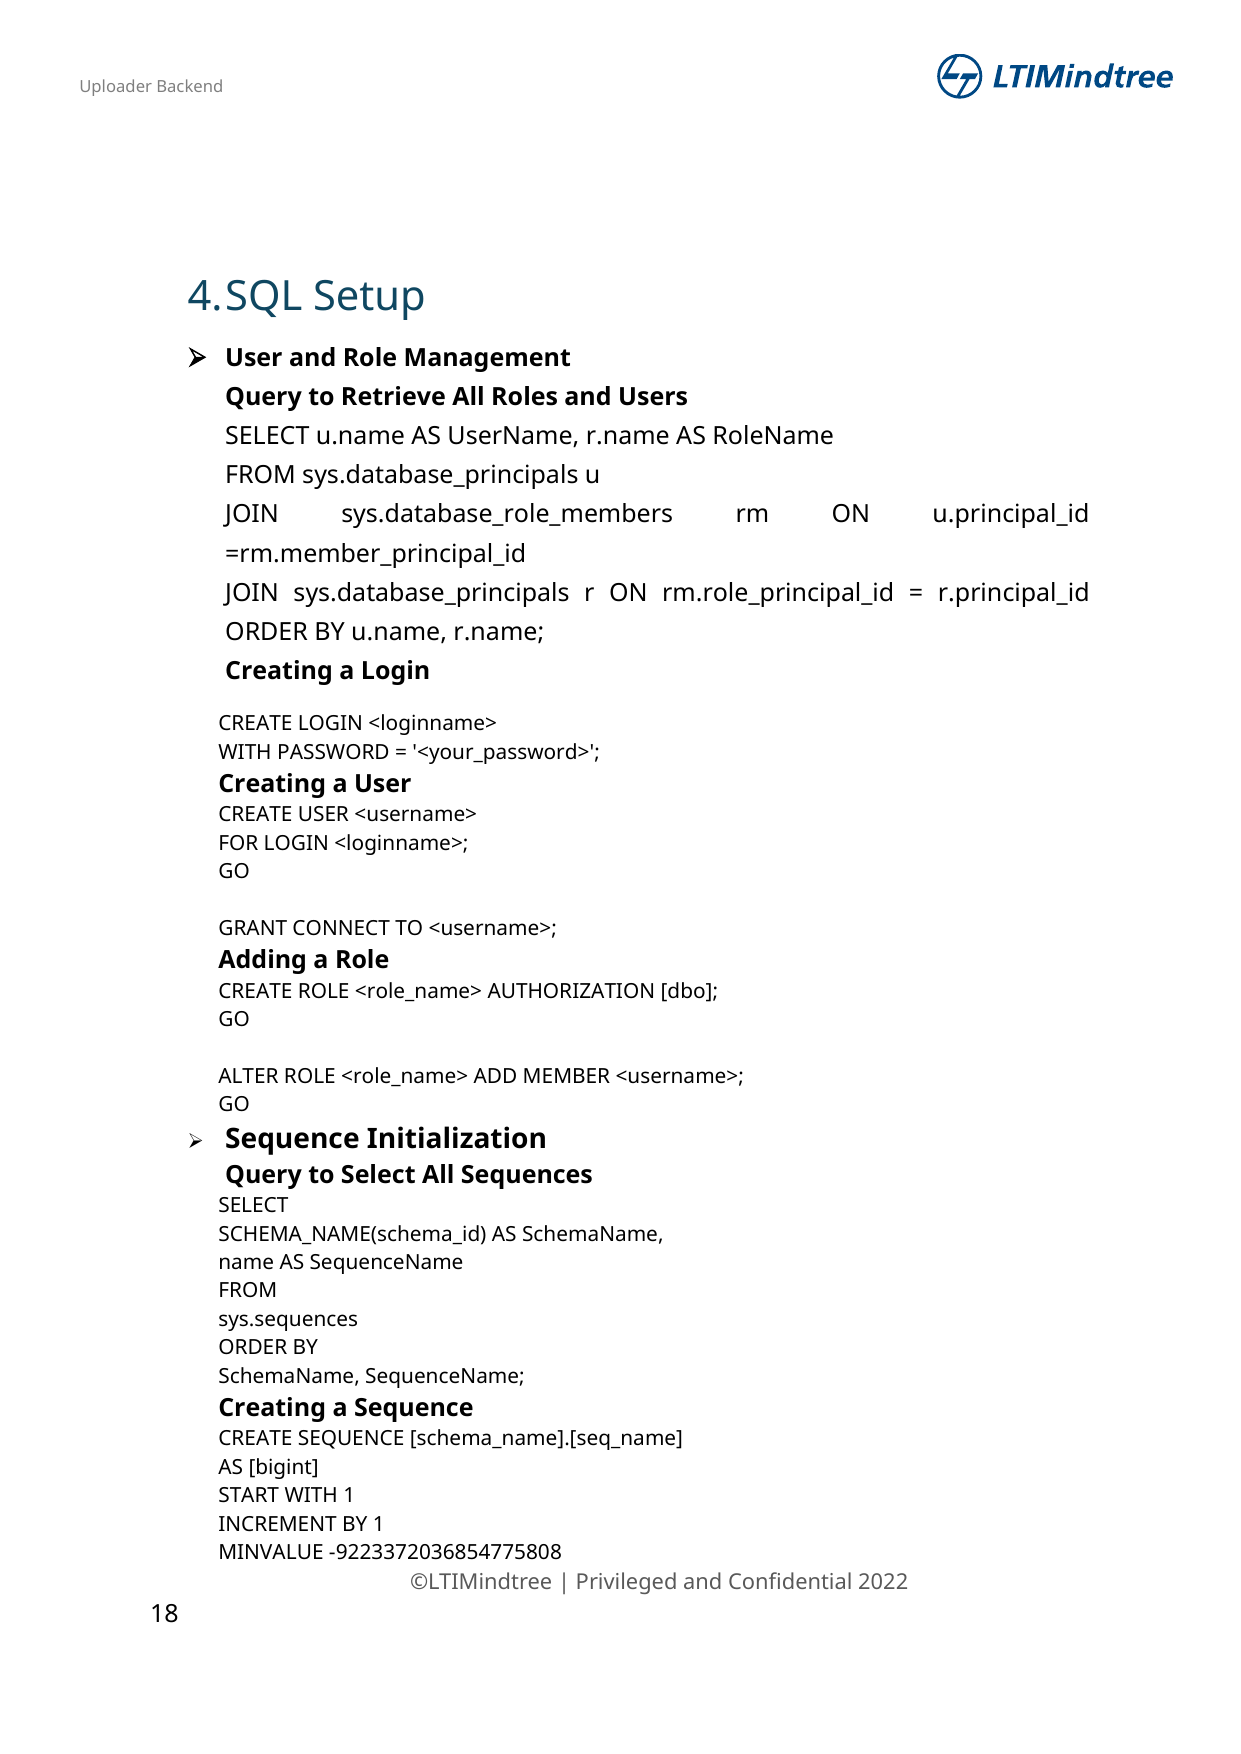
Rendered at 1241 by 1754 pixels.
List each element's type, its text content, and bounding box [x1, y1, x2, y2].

text MINVALUE -9223372036854775808 [218, 1537, 1090, 1566]
text SELECT [218, 1190, 1090, 1219]
list SELECT u.name AS UserName, r.name AS RoleName [225, 418, 1090, 452]
text name AS SequenceName [218, 1247, 1090, 1276]
list Query to Retrieve All Roles and Users [225, 378, 1090, 413]
text FOR LOGIN <loginname>; [218, 828, 1090, 856]
text SCHEMA_NAME(schema_id) AS SchemaName, [218, 1219, 1090, 1247]
text Creating a Sequence [218, 1389, 1090, 1423]
list JOIN sys.database_principals r ON rm.role_principal_id = r.principal_id ORDER BY u.name, r.name; [225, 574, 1090, 648]
text GO [218, 1089, 1090, 1118]
text GO [218, 1004, 1090, 1033]
text ALTER ROLE <role_name> ADD MEMBER <username>; [218, 1061, 1090, 1089]
list FROM sys.database_principals u [225, 457, 1090, 491]
text GRANT CONNECT TO <username>; [218, 913, 1090, 942]
text INCREMENT BY 1 [218, 1509, 1090, 1537]
text SchemaName, SequenceName; [218, 1361, 1090, 1389]
text WITH PASSWORD = '<your_password>'; [218, 737, 1090, 765]
text CREATE ROLE <role_name> AUTHORIZATION [dbo]; [218, 976, 1090, 1004]
text CREATE LOGIN <loginname> [218, 708, 1090, 737]
text sys.sequences [218, 1304, 1090, 1332]
text CREATE USER <username> [218, 799, 1090, 828]
list User and Role Management [187, 339, 1090, 373]
text Creating a User [218, 765, 1090, 799]
text GO [218, 856, 1090, 885]
subtitle SQL Setup [187, 266, 1090, 323]
text AS [bigint] [218, 1452, 1090, 1480]
list Query to Select All Sequences [225, 1156, 1090, 1190]
text START WITH 1 [218, 1480, 1090, 1509]
text ORDER BY [218, 1332, 1090, 1361]
list Creating a Login [225, 653, 1090, 687]
text CREATE SEQUENCE [schema_name].[seq_name] [218, 1423, 1090, 1452]
text Adding a Role [218, 942, 1090, 976]
list Sequence Initialization [187, 1118, 1090, 1156]
list JOIN sys.database_role_members rm ON u.principal_id =rm.member_principal_id [225, 496, 1090, 569]
text FROM [218, 1276, 1090, 1304]
